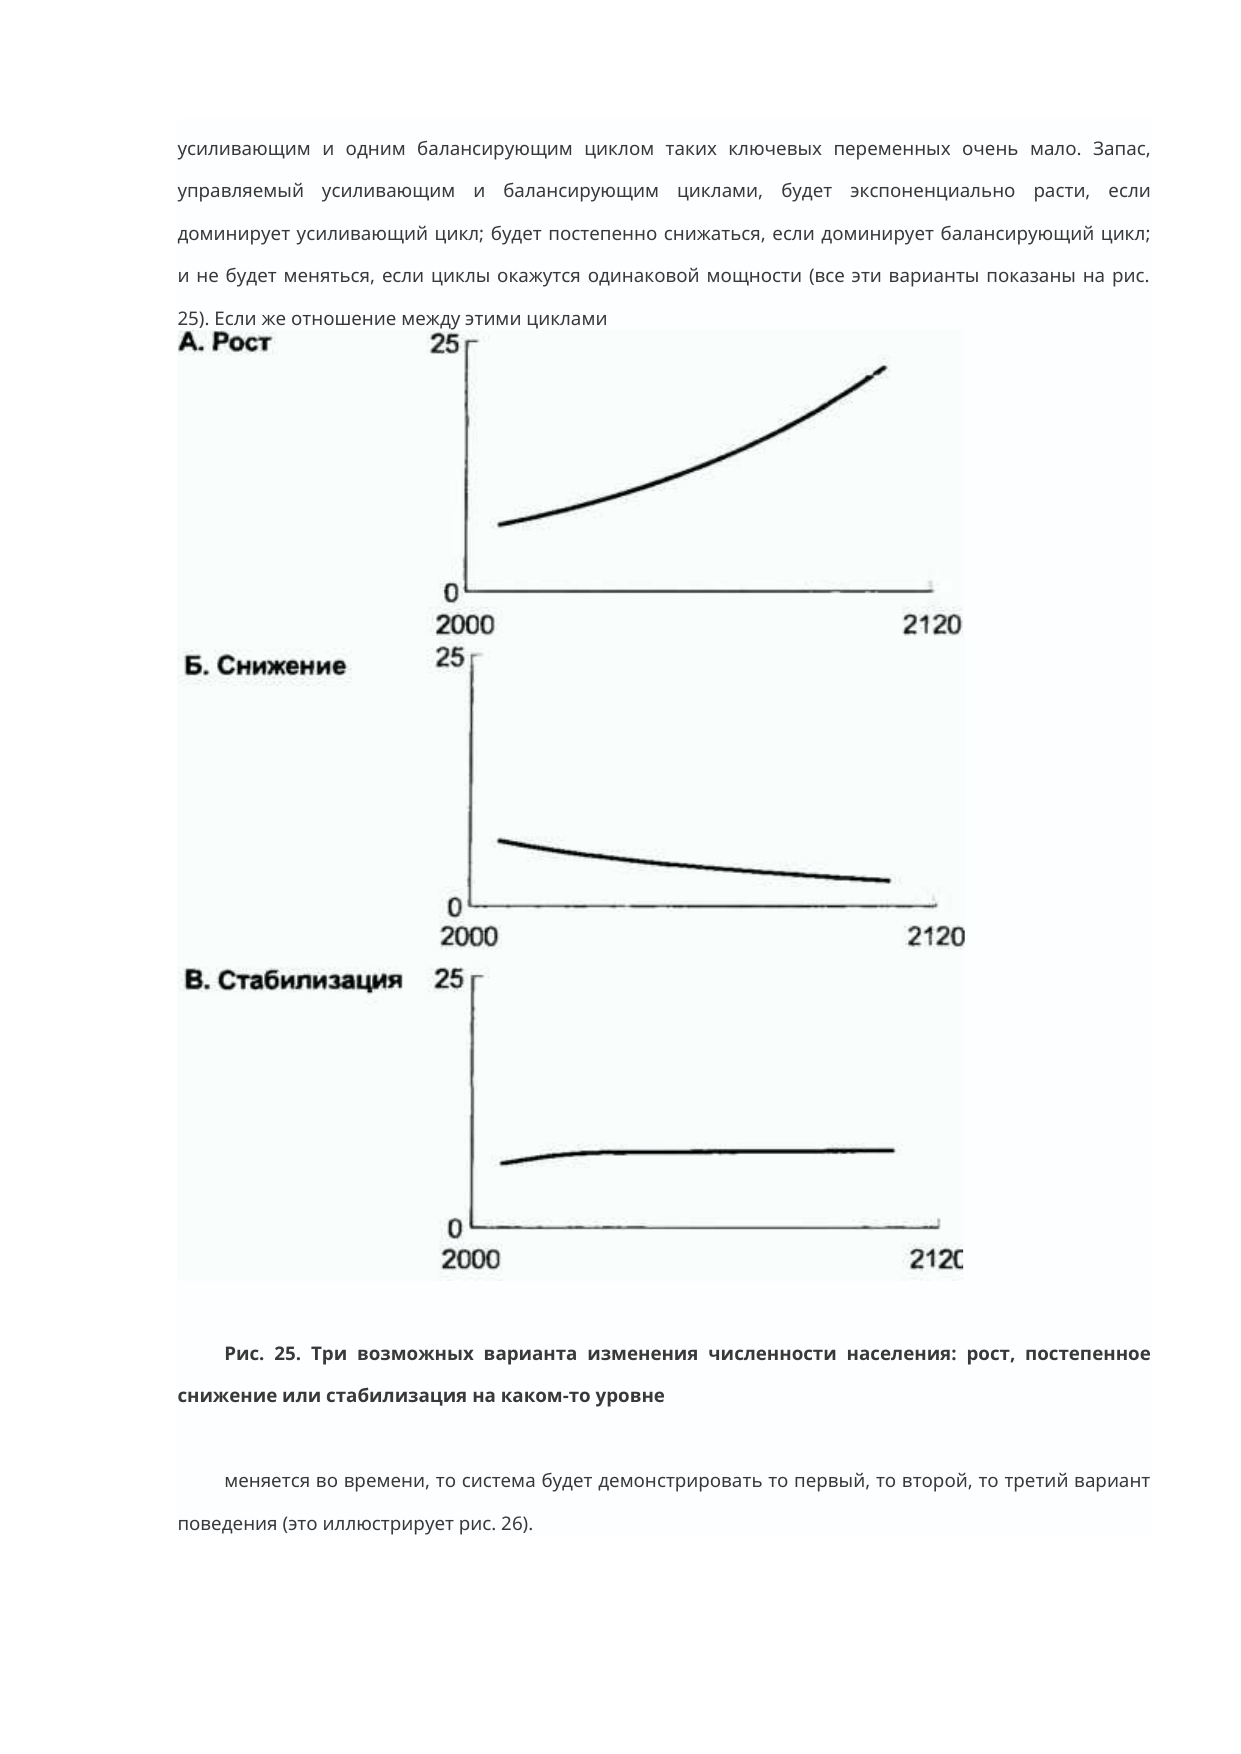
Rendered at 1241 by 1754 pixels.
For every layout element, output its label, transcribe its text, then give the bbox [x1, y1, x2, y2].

text меняется во времени, то система будет демонстрировать то первый, то второй, то третий вариант поведения (это иллюстрирует рис. 26). [177, 1451, 1152, 1536]
picture [177, 330, 965, 1281]
text Рис. 25. Три возможных варианта изменения численности населения: рост, постепенное снижение или стабилизация на каком-то уровне [177, 1323, 1152, 1408]
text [177, 118, 1152, 331]
